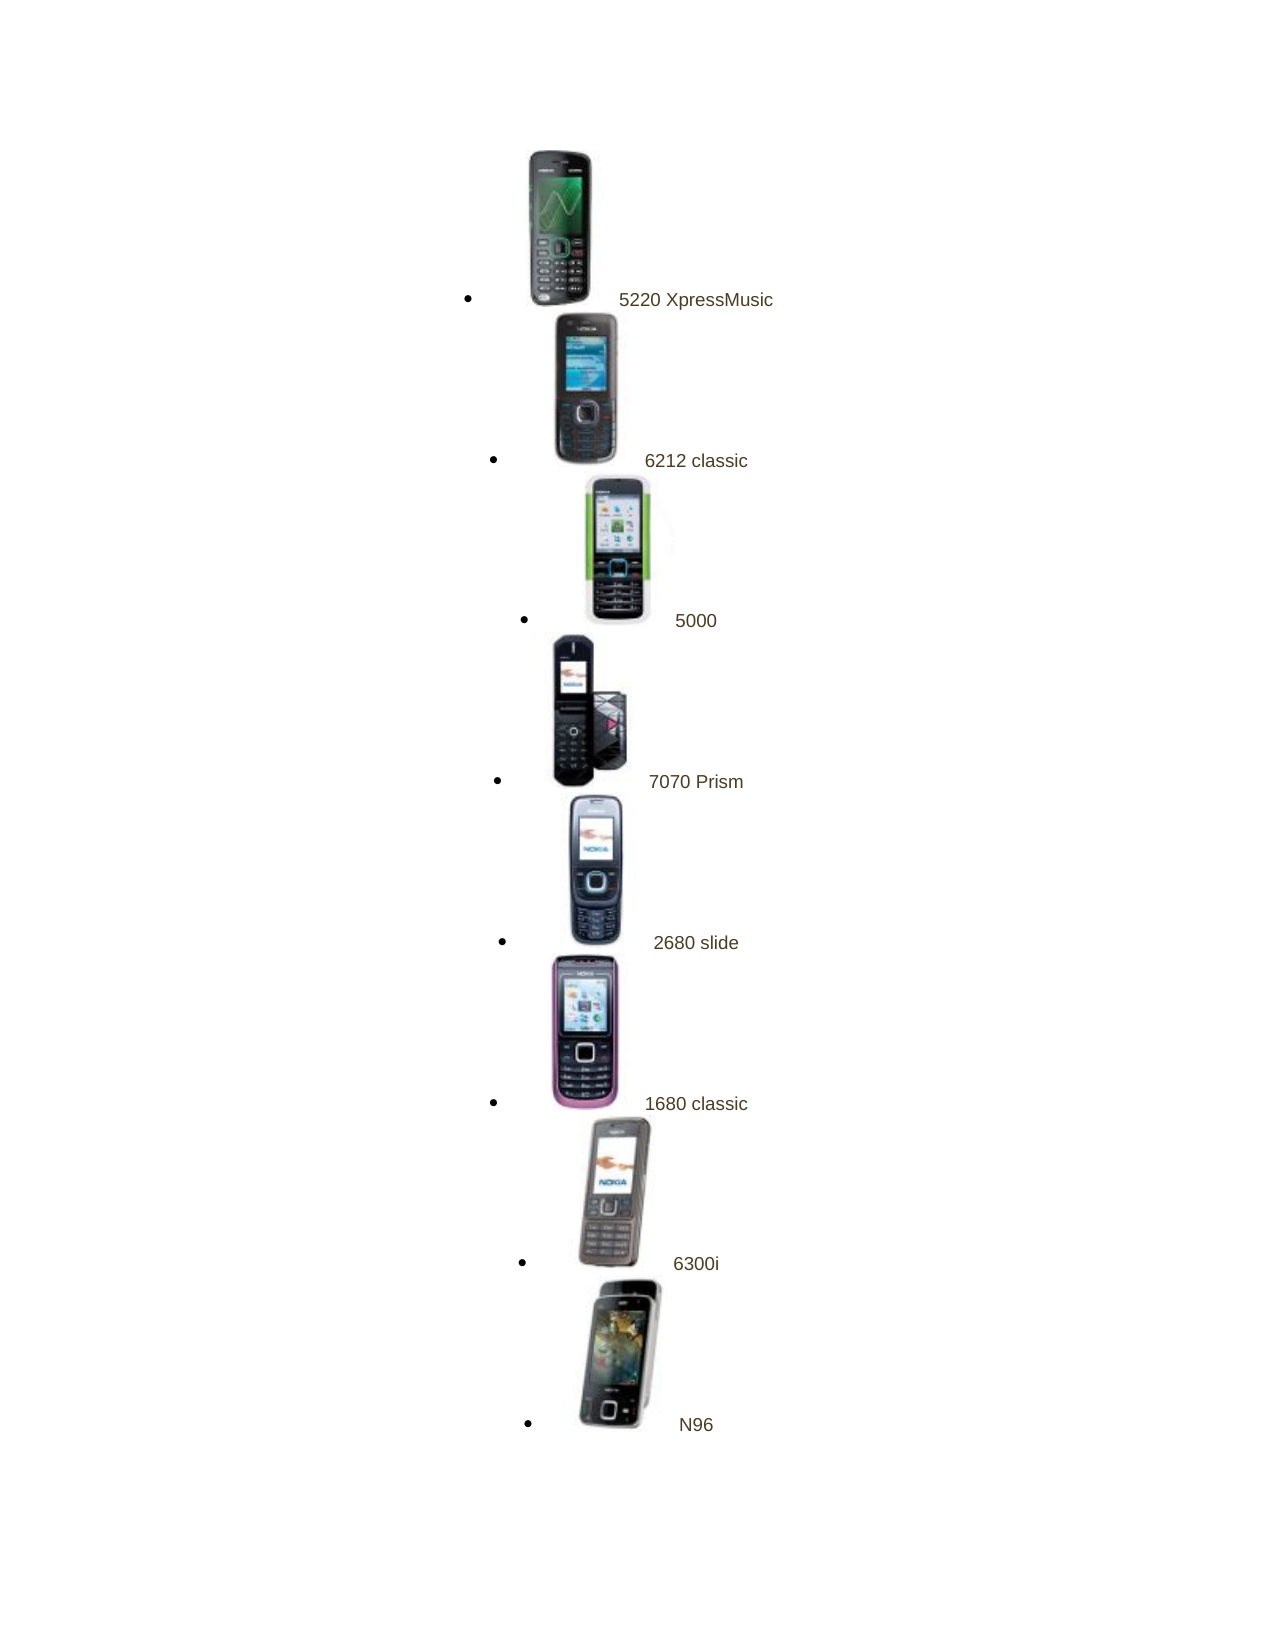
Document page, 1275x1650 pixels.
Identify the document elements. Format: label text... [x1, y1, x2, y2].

list N96 [112, 1275, 1125, 1436]
picture [527, 953, 645, 1110]
list 6300i [112, 1114, 1125, 1275]
list 5000 [112, 471, 1125, 632]
list 1680 classic [112, 954, 1125, 1114]
picture [501, 150, 619, 307]
picture [558, 471, 676, 628]
picture [536, 792, 654, 950]
list 6212 classic [112, 311, 1125, 471]
list 5220 XpressMusic [112, 150, 1125, 311]
list 2680 slide [112, 793, 1125, 954]
picture [531, 632, 649, 789]
list 7070 Prism [112, 632, 1125, 793]
picture [561, 1275, 679, 1432]
picture [556, 1114, 674, 1271]
picture [527, 310, 645, 467]
